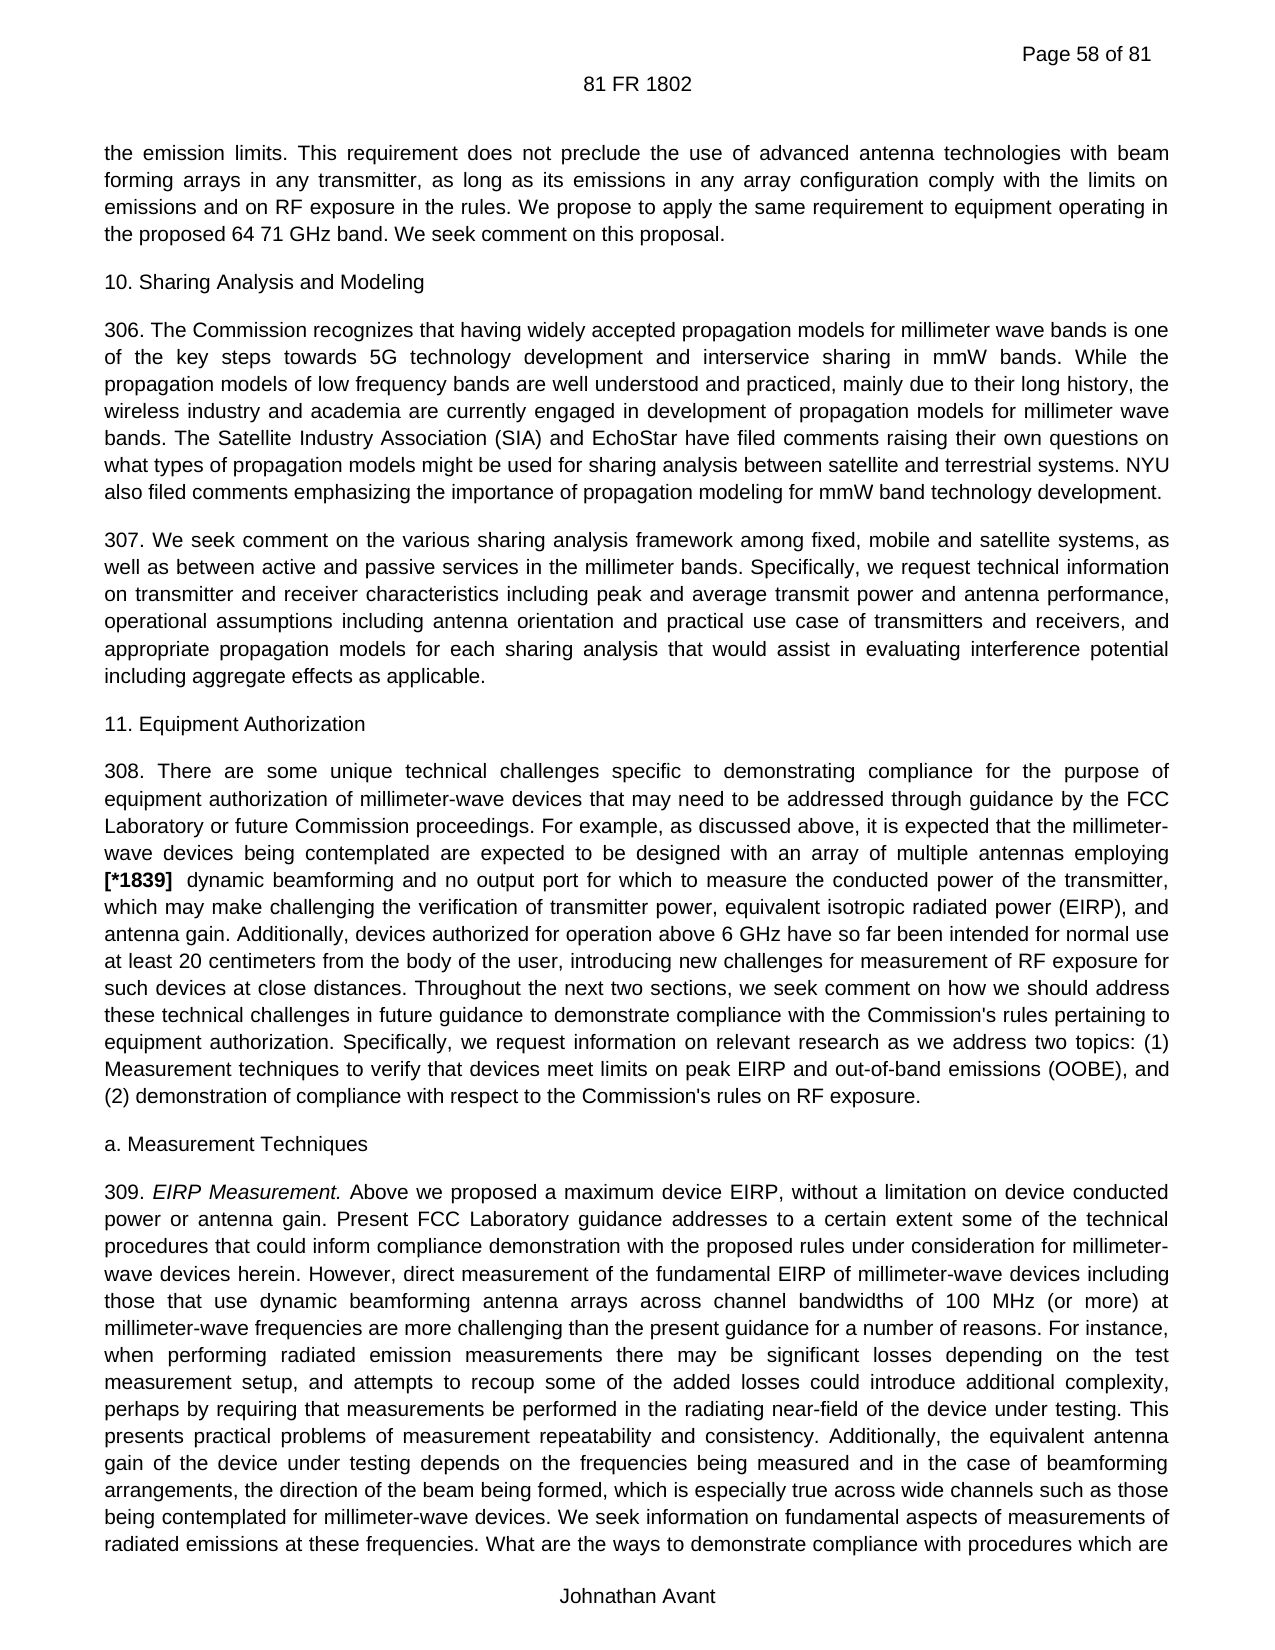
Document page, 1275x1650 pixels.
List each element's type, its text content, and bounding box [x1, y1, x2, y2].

text 307. We seek comment on the various sharing analysis framework among fixed, mobile and satellite systems, as well as between active and passive services in the millimeter bands. Specifically, we request technical information on transmitter and receiver characteristics including peak and average transmit power and antenna performance, operational assumptions including antenna orientation and practical use case of transmitters and receivers, and appropriate propagation models for each sharing analysis that would assist in evaluating interference potential including aggregate effects as applicable. [104, 525, 1171, 687]
text a. Measurement Techniques [104, 1129, 1171, 1156]
text 10. Sharing Analysis and Modeling [104, 267, 1171, 294]
text 306. The Commission recognizes that having widely accepted propagation models for millimeter wave bands is one of the key steps towards 5G technology development and interservice sharing in mmW bands. While the propagation models of low frequency bands are well understood and practiced, mainly due to their long history, the wireless industry and academia are currently engaged in development of propagation models for millimeter wave bands. The Satellite Industry Association (SIA) and EchoStar have filed comments raising their own questions on what types of propagation models might be used for sharing analysis between satellite and terrestrial systems. NYU also filed comments emphasizing the importance of propagation modeling for mmW band technology development. [104, 314, 1171, 504]
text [104, 137, 1171, 246]
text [104, 1177, 1171, 1556]
text 308. There are some unique technical challenges specific to demonstrating compliance for the purpose of equipment authorization of millimeter-wave devices that may need to be addressed through guidance by the FCC Laboratory or future Commission proceedings. For example, as discussed above, it is expected that the millimeter-wave devices being contemplated are expected to be designed with an array of multiple antennas employing [*1839] dynamic beamforming and no output port for which to measure the conducted power of the transmitter, which may make challenging the verification of transmitter power, equivalent isotropic radiated power (EIRP), and antenna gain. Additionally, devices authorized for operation above 6 GHz have so far been intended for normal use at least 20 centimeters from the body of the user, introducing new challenges for measurement of RF exposure for such devices at close distances. Throughout the next two sections, we seek comment on how we should address these technical challenges in future guidance to demonstrate compliance with the Commission's rules pertaining to equipment authorization. Specifically, we request information on relevant research as we address two topics: (1) Measurement techniques to verify that devices meet limits on peak EIRP and out-of-band emissions (OOBE), and (2) demonstration of compliance with respect to the Commission's rules on RF exposure. [104, 756, 1171, 1108]
text 11. Equipment Authorization [104, 708, 1171, 735]
